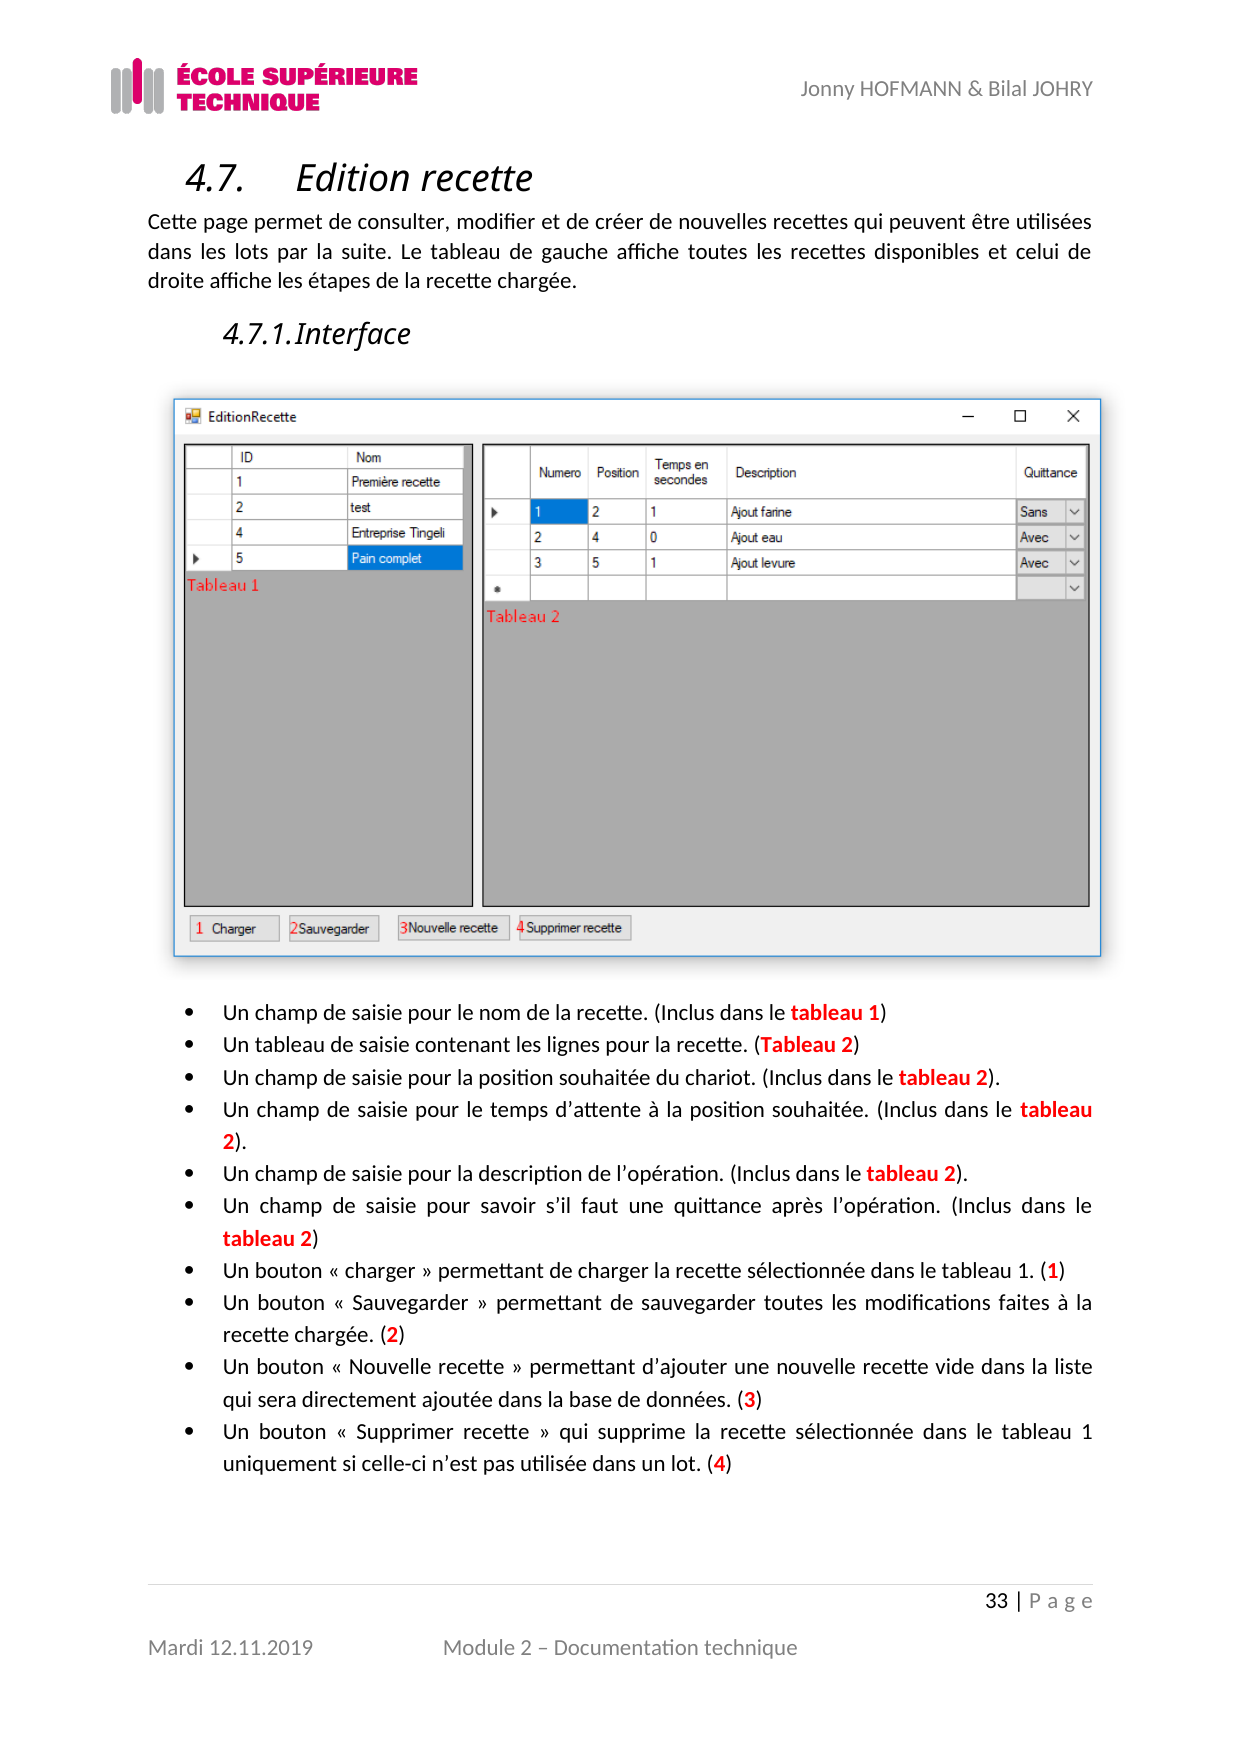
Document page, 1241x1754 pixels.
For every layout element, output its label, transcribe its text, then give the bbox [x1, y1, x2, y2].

list Un bouton « Sauvegarder » permettant de sauvegarder toutes les modifications faites à la recette chargée. (2) [185, 1288, 1093, 1348]
list Un champ de saisie pour le nom de la recette. (Inclus dans le tableau 1) [185, 998, 1093, 1026]
subtitle Interface [223, 313, 1093, 353]
list Un champ de saisie pour savoir s’il faut une quittance après l’opération. (Inclus dans le tableau 2) [185, 1192, 1093, 1252]
subtitle Edition recette [185, 152, 1093, 203]
text Cette page permet de consulter, modifier et de créer de nouvelles recettes qui peuvent être utilisées dans les lots par la suite. Le tableau de gauche affiche toutes les recettes disponibles et celui de droite affiche les étapes de la recette chargée. [148, 207, 1093, 295]
list Un bouton « Supprimer recette » qui supprime la recette sélectionnée dans le tableau 1 uniquement si celle-ci n’est pas utilisée dans un lot. (4) [185, 1417, 1093, 1477]
picture [147, 372, 1129, 980]
list Un champ de saisie pour la position souhaitée du chariot. (Inclus dans le tableau 2). [185, 1063, 1093, 1091]
list Un champ de saisie pour la description de l’opération. (Inclus dans le tableau 2). [185, 1159, 1093, 1187]
list Un champ de saisie pour le temps d’attente à la position souhaitée. (Inclus dans le tableau 2). [185, 1095, 1093, 1155]
list Un bouton « Nouvelle recette » permettant d’ajouter une nouvelle recette vide dans la liste qui sera directement ajoutée dans la base de données. (3) [185, 1352, 1093, 1413]
list Un bouton « charger » permettant de charger la recette sélectionnée dans le tableau 1. (1) [185, 1256, 1093, 1284]
picture [70, 58, 458, 114]
list Un tableau de saisie contenant les lignes pour la recette. (Tableau 2) [185, 1031, 1093, 1059]
